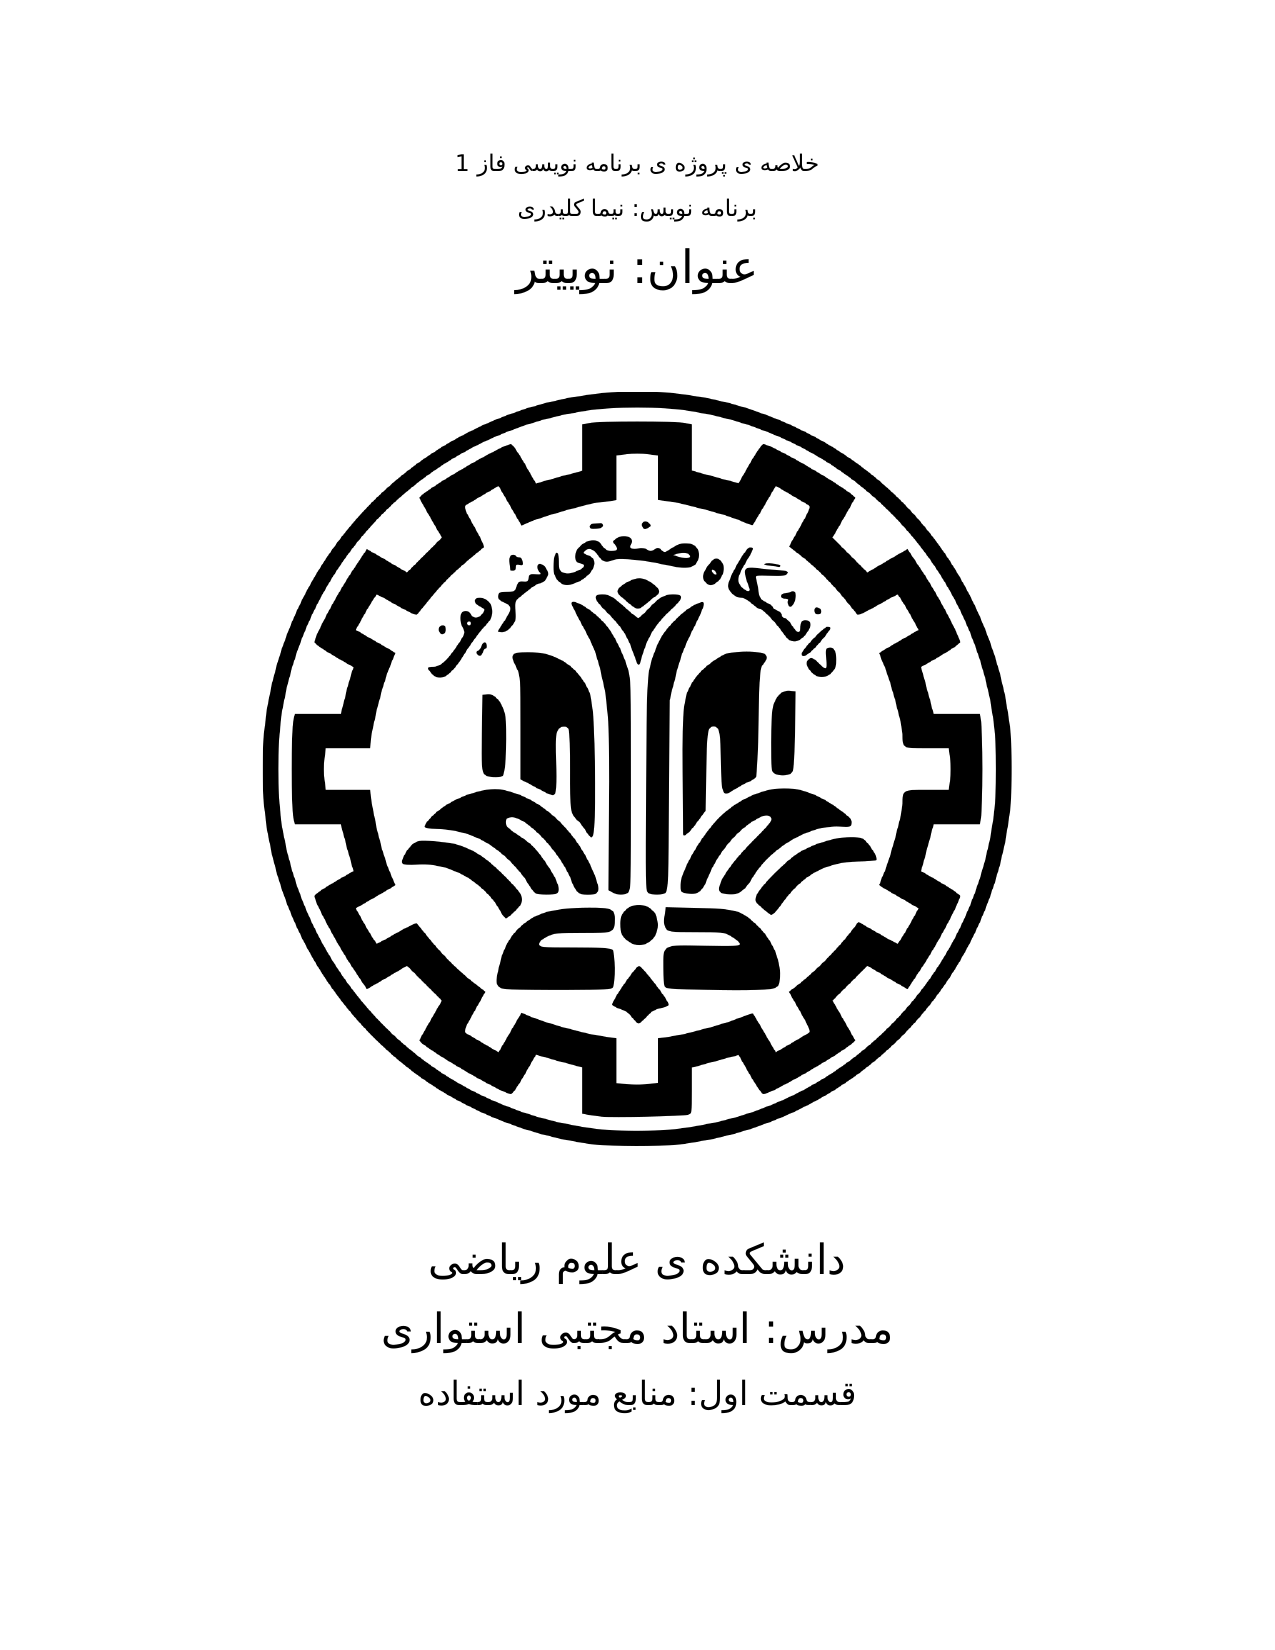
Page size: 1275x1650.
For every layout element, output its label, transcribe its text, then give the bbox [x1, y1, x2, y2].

text قسمت اول: منابع مورد استفاده [150, 1374, 1125, 1413]
picture [262, 392, 1012, 1146]
text مدرس: استاد مجتبی استواری [150, 1305, 1125, 1353]
text عنوان: نوییتر [150, 241, 1125, 294]
text برنامه نویس: نیما کلیدری [150, 195, 1125, 222]
text دانشکده ی علوم ریاضی [150, 1236, 1125, 1284]
text خلاصه ی پروژه ی برنامه نویسی فاز 1 [150, 150, 1125, 177]
